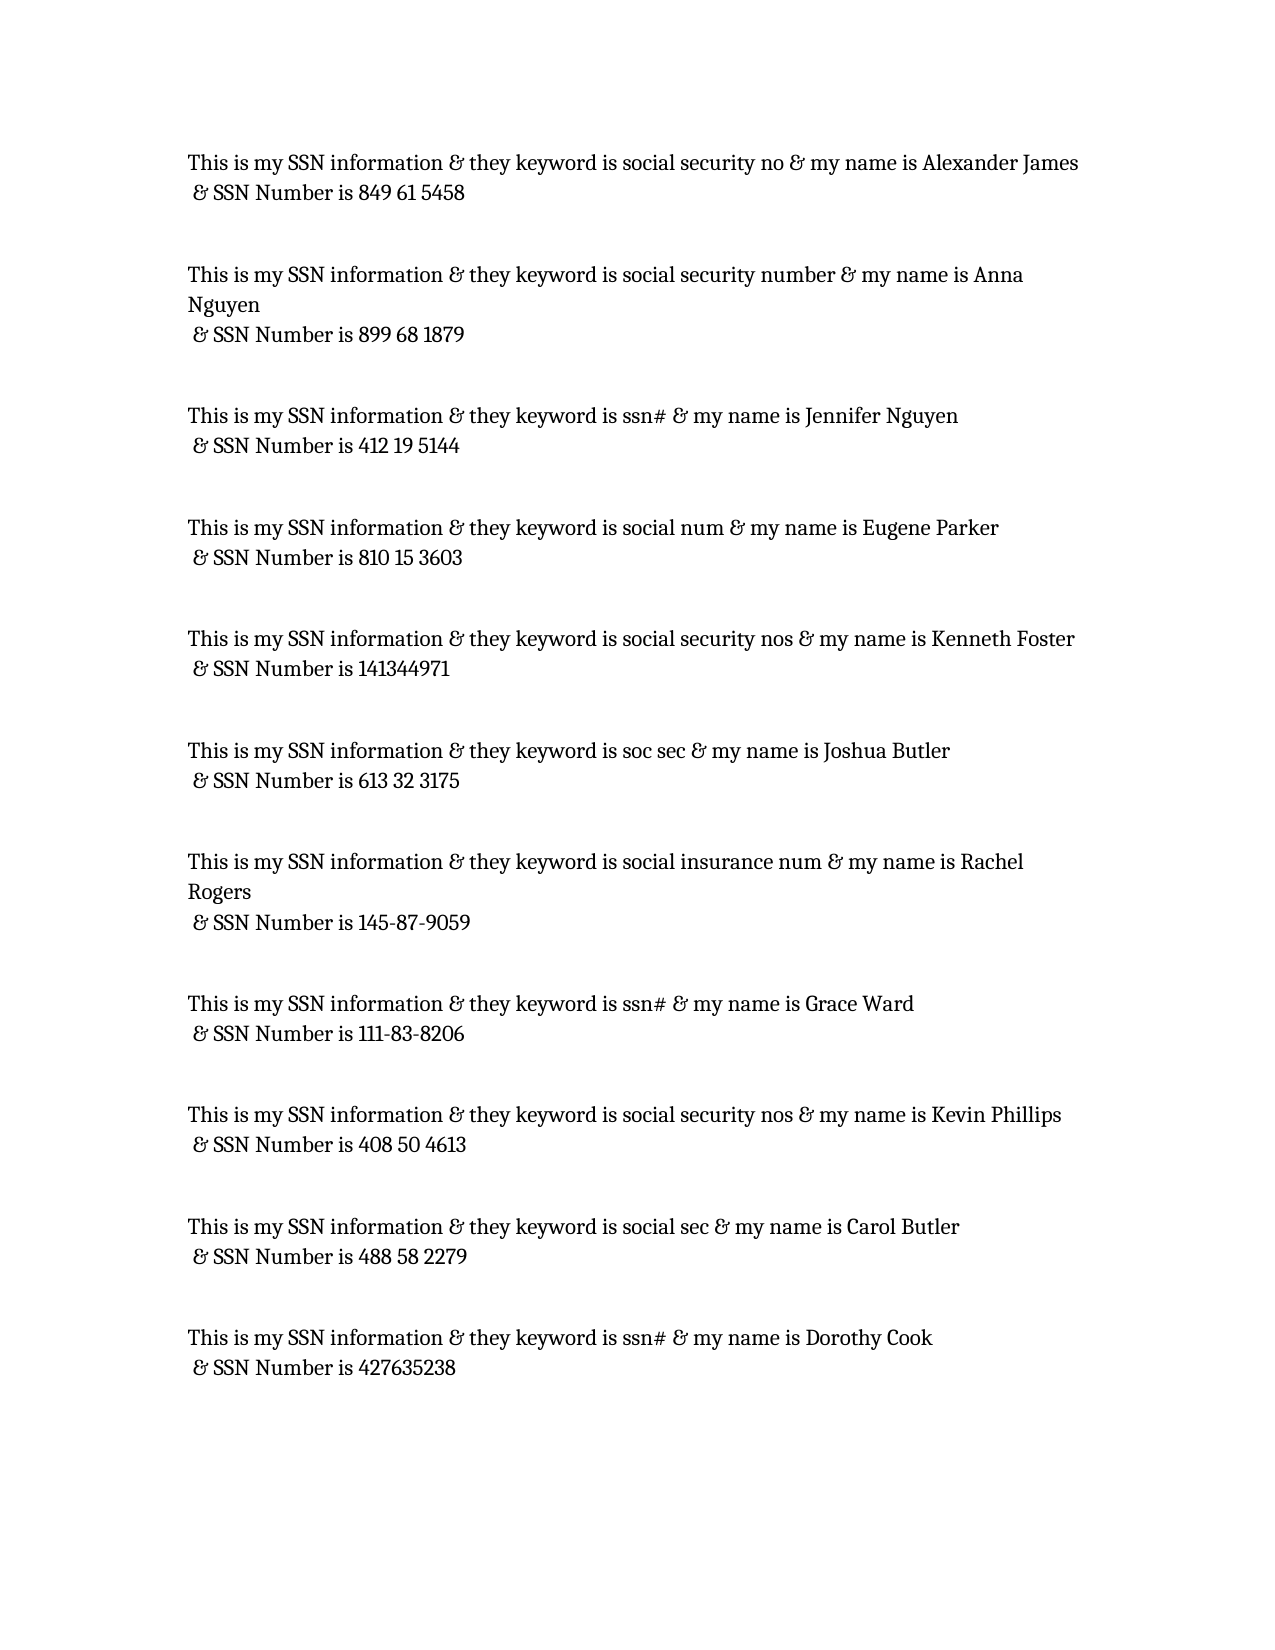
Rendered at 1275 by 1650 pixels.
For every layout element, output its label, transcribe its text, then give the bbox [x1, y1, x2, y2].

text This is my SSN information & they keyword is ssn# & my name is Dorothy Cook & SSN Number is 427635238 [187, 1325, 1087, 1412]
text This is my SSN information & they keyword is ssn# & my name is Jennifer Nguyen & SSN Number is 412 19 5144 [187, 403, 1087, 490]
text This is my SSN information & they keyword is social security number & my name is Anna Nguyen & SSN Number is 899 68 1879 [187, 261, 1087, 378]
text This is my SSN information & they keyword is social sec & my name is Carol Butler & SSN Number is 488 58 2279 [187, 1213, 1087, 1300]
text This is my SSN information & they keyword is social insurance num & my name is Rachel Rogers & SSN Number is 145-87-9059 [187, 849, 1087, 966]
text This is my SSN information & they keyword is social security nos & my name is Kevin Phillips & SSN Number is 408 50 4613 [187, 1102, 1087, 1189]
text This is my SSN information & they keyword is ssn# & my name is Grace Ward & SSN Number is 111-83-8206 [187, 991, 1087, 1077]
text This is my SSN information & they keyword is social security nos & my name is Kenneth Foster & SSN Number is 141344971 [187, 626, 1087, 713]
text This is my SSN information & they keyword is social security no & my name is Alexander James & SSN Number is 849 61 5458 [187, 150, 1087, 237]
text This is my SSN information & they keyword is social num & my name is Eugene Parker & SSN Number is 810 15 3603 [187, 514, 1087, 601]
text This is my SSN information & they keyword is soc sec & my name is Joshua Butler & SSN Number is 613 32 3175 [187, 737, 1087, 824]
